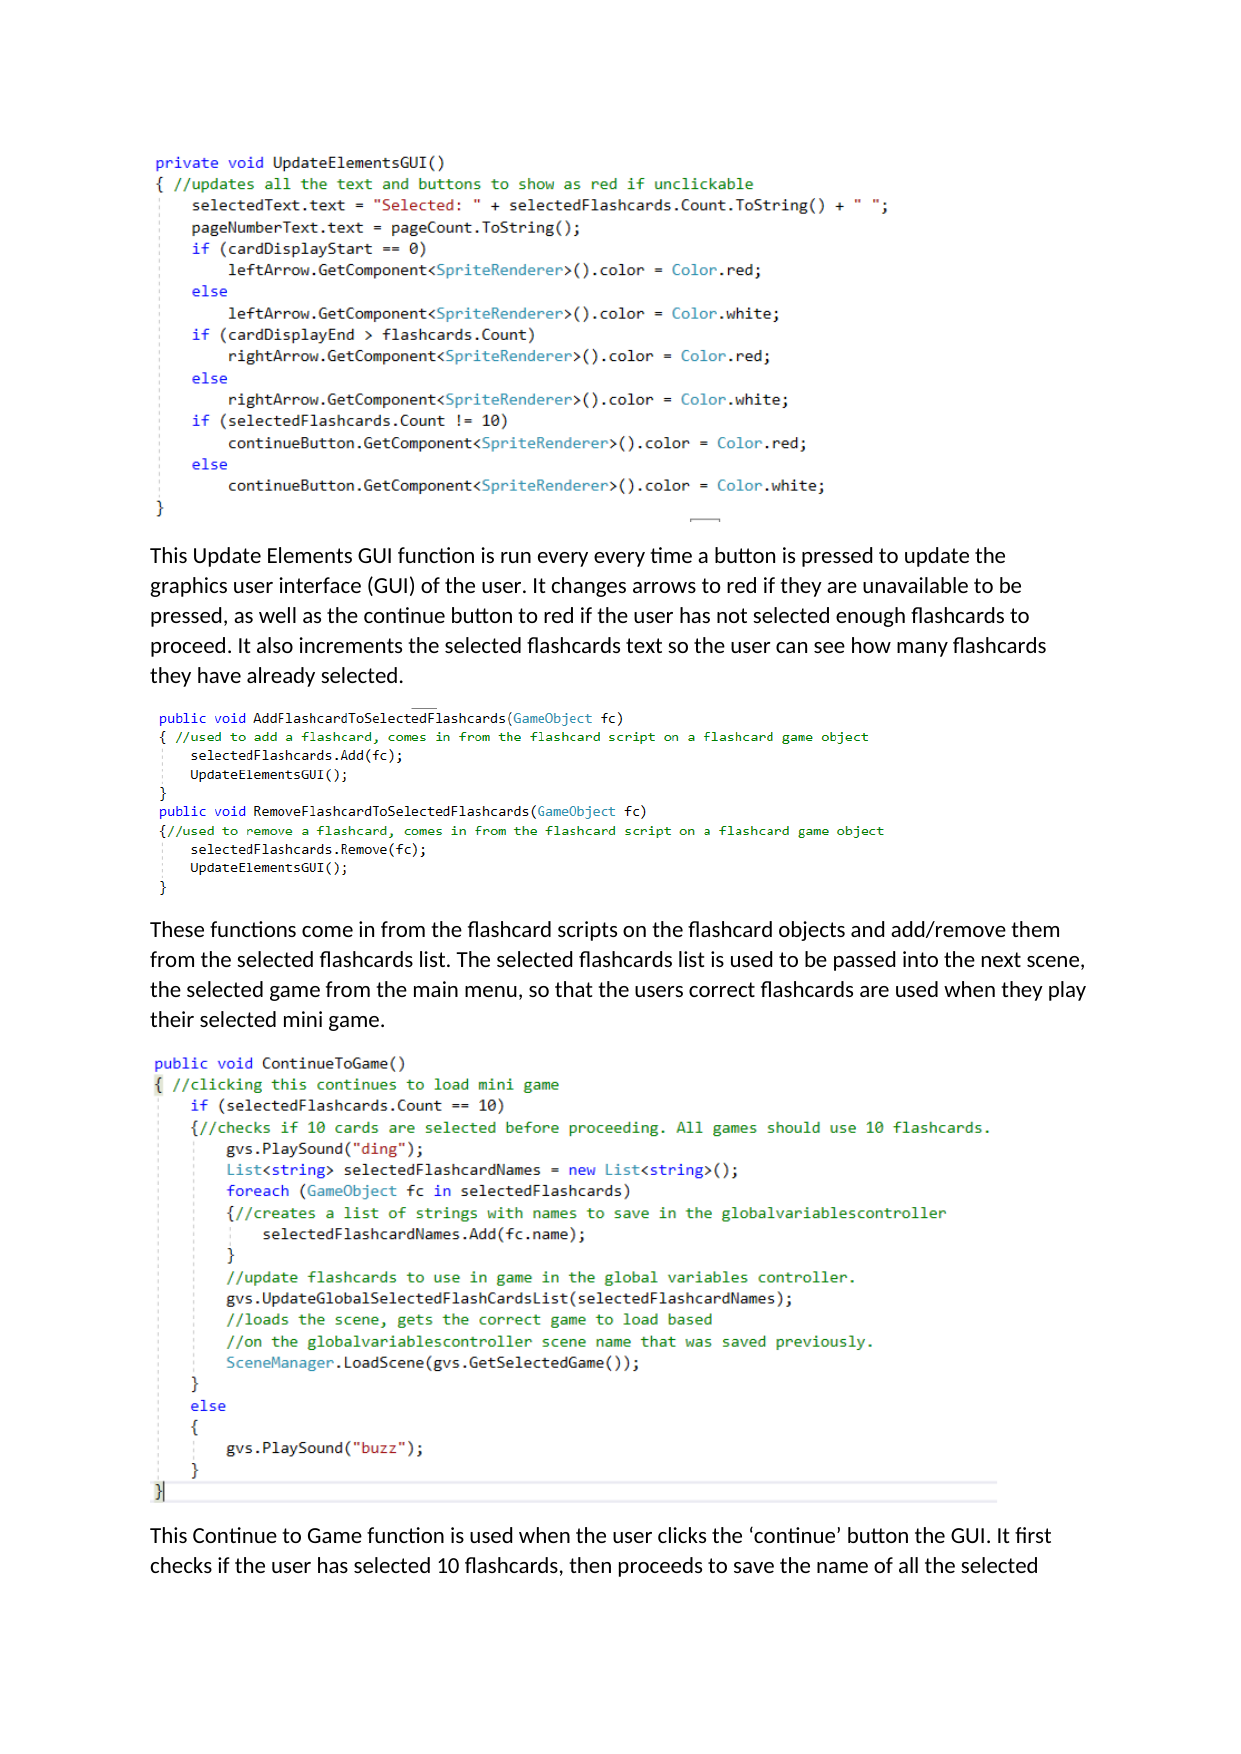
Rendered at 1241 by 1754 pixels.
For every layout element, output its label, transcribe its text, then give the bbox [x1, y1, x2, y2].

text These functions come in from the flashcard scripts on the flashcard objects and add/remove them from the selected flashcards list. The selected flashcards list is used to be passed into the next scene, the selected game from the main menu, so that the users correct flashcards are used when they play their selected mini game. [150, 915, 1090, 1033]
picture [150, 150, 901, 522]
picture [150, 1052, 998, 1503]
picture [150, 708, 901, 896]
text This Update Elements GUI function is run every every time a button is pressed to update the graphics user interface (GUI) of the user. It changes arrows to red if they are unavailable to be pressed, as well as the continue button to red if the user has not selected enough flashcards to proceed. It also increments the selected flashcards text so the user can see how many flashcards they have already selected. [150, 541, 1090, 689]
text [150, 1521, 1090, 1579]
